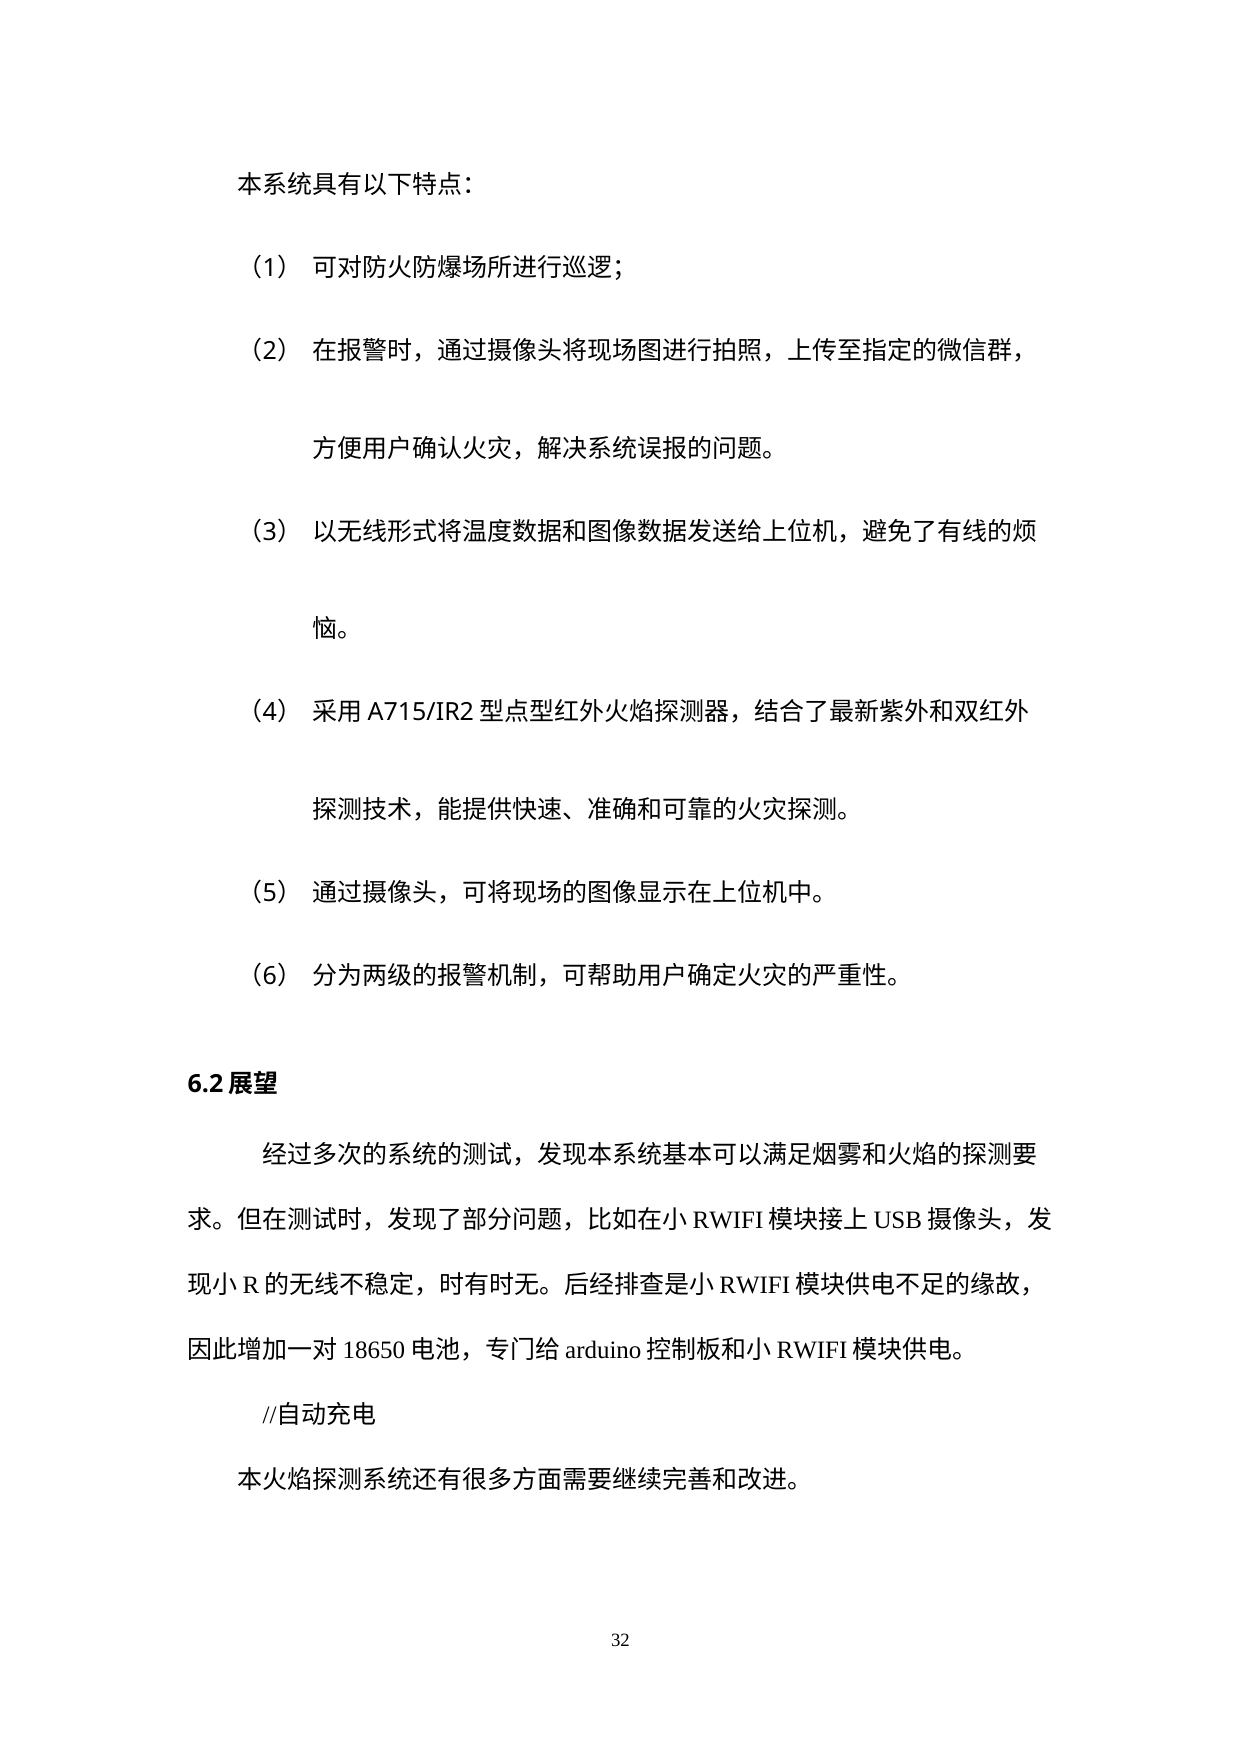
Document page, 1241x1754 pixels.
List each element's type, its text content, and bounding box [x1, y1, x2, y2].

text 本系统具有以下特点： [187, 150, 1053, 215]
subtitle 6.2展望 [187, 1049, 1053, 1114]
list 采用A715/IR2型点型红外火焰探测器，结合了最新紫外和双红外探测技术，能提供快速、准确和可靠的火灾探测。 [237, 677, 1053, 840]
list 分为两级的报警机制，可帮助用户确定火灾的严重性。 [237, 941, 1053, 1006]
text 经过多次的系统的测试，发现本系统基本可以满足烟雾和火焰的探测要求。但在测试时，发现了部分问题，比如在小RWIFI模块接上USB摄像头，发现小R的无线不稳定，时有时无。后经排查是小RWIFI模块供电不足的缘故，因此增加一对18650电池，专门给arduino控制板和小RWIFI模块供电。 [187, 1121, 1053, 1381]
list 可对防火防爆场所进行巡逻； [237, 233, 1053, 298]
text //自动充电 [187, 1381, 1053, 1446]
list 以无线形式将温度数据和图像数据发送给上位机，避免了有线的烦恼。 [237, 497, 1053, 659]
text 本火焰探测系统还有很多方面需要继续完善和改进。 [187, 1446, 1053, 1511]
list 在报警时，通过摄像头将现场图进行拍照，上传至指定的微信群，方便用户确认火灾，解决系统误报的问题。 [237, 316, 1053, 479]
list 通过摄像头，可将现场的图像显示在上位机中。 [237, 858, 1053, 923]
